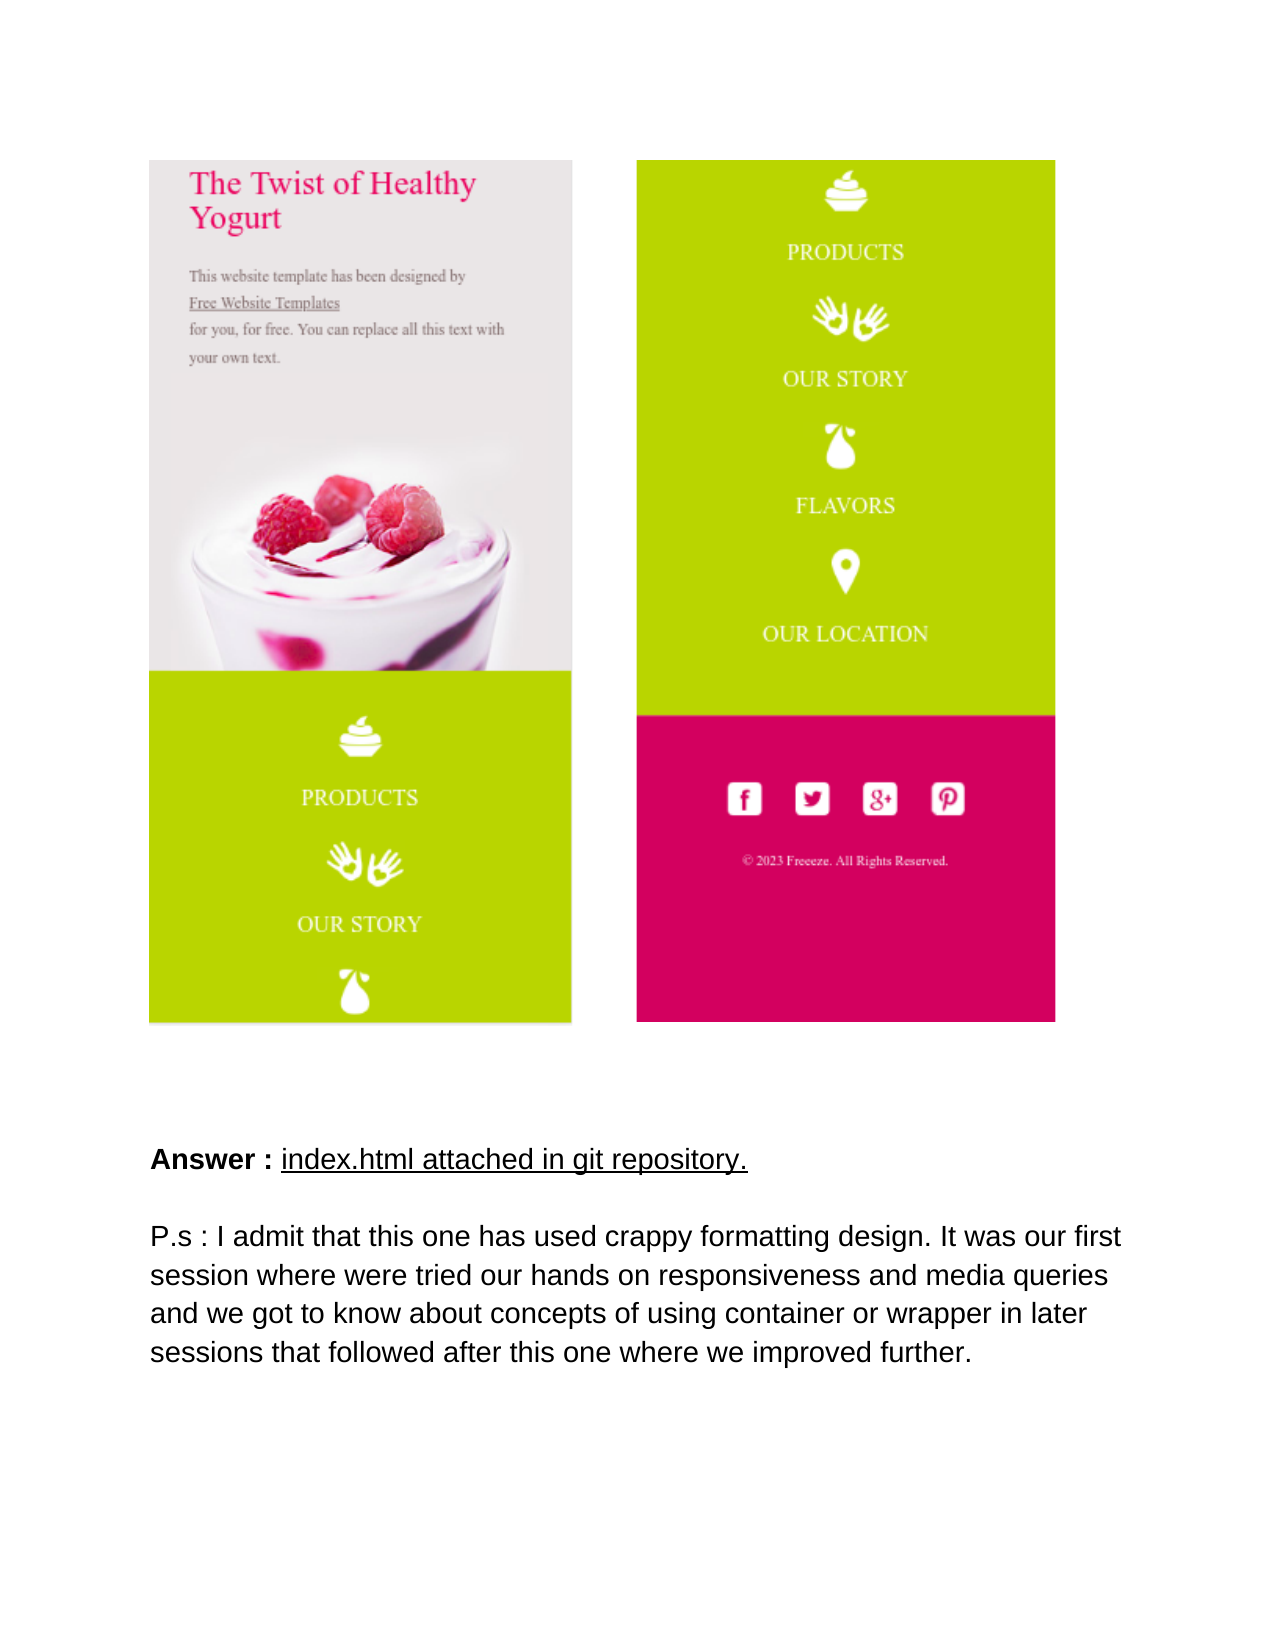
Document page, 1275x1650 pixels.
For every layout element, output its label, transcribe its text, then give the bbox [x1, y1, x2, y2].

picture [636, 160, 1056, 1022]
picture [149, 160, 573, 1026]
table_header [139, 150, 626, 1065]
text Answer : index.html attached in git repository. [150, 1142, 1125, 1176]
text P.s : I admit that this one has used crappy formatting design. It was our first session where were tried our hands on responsiveness and media queries and we got to know about concepts of using container or wrapper in later sessions that followed after this one where we improved further. [150, 1219, 1125, 1369]
table_header [626, 150, 1114, 1065]
